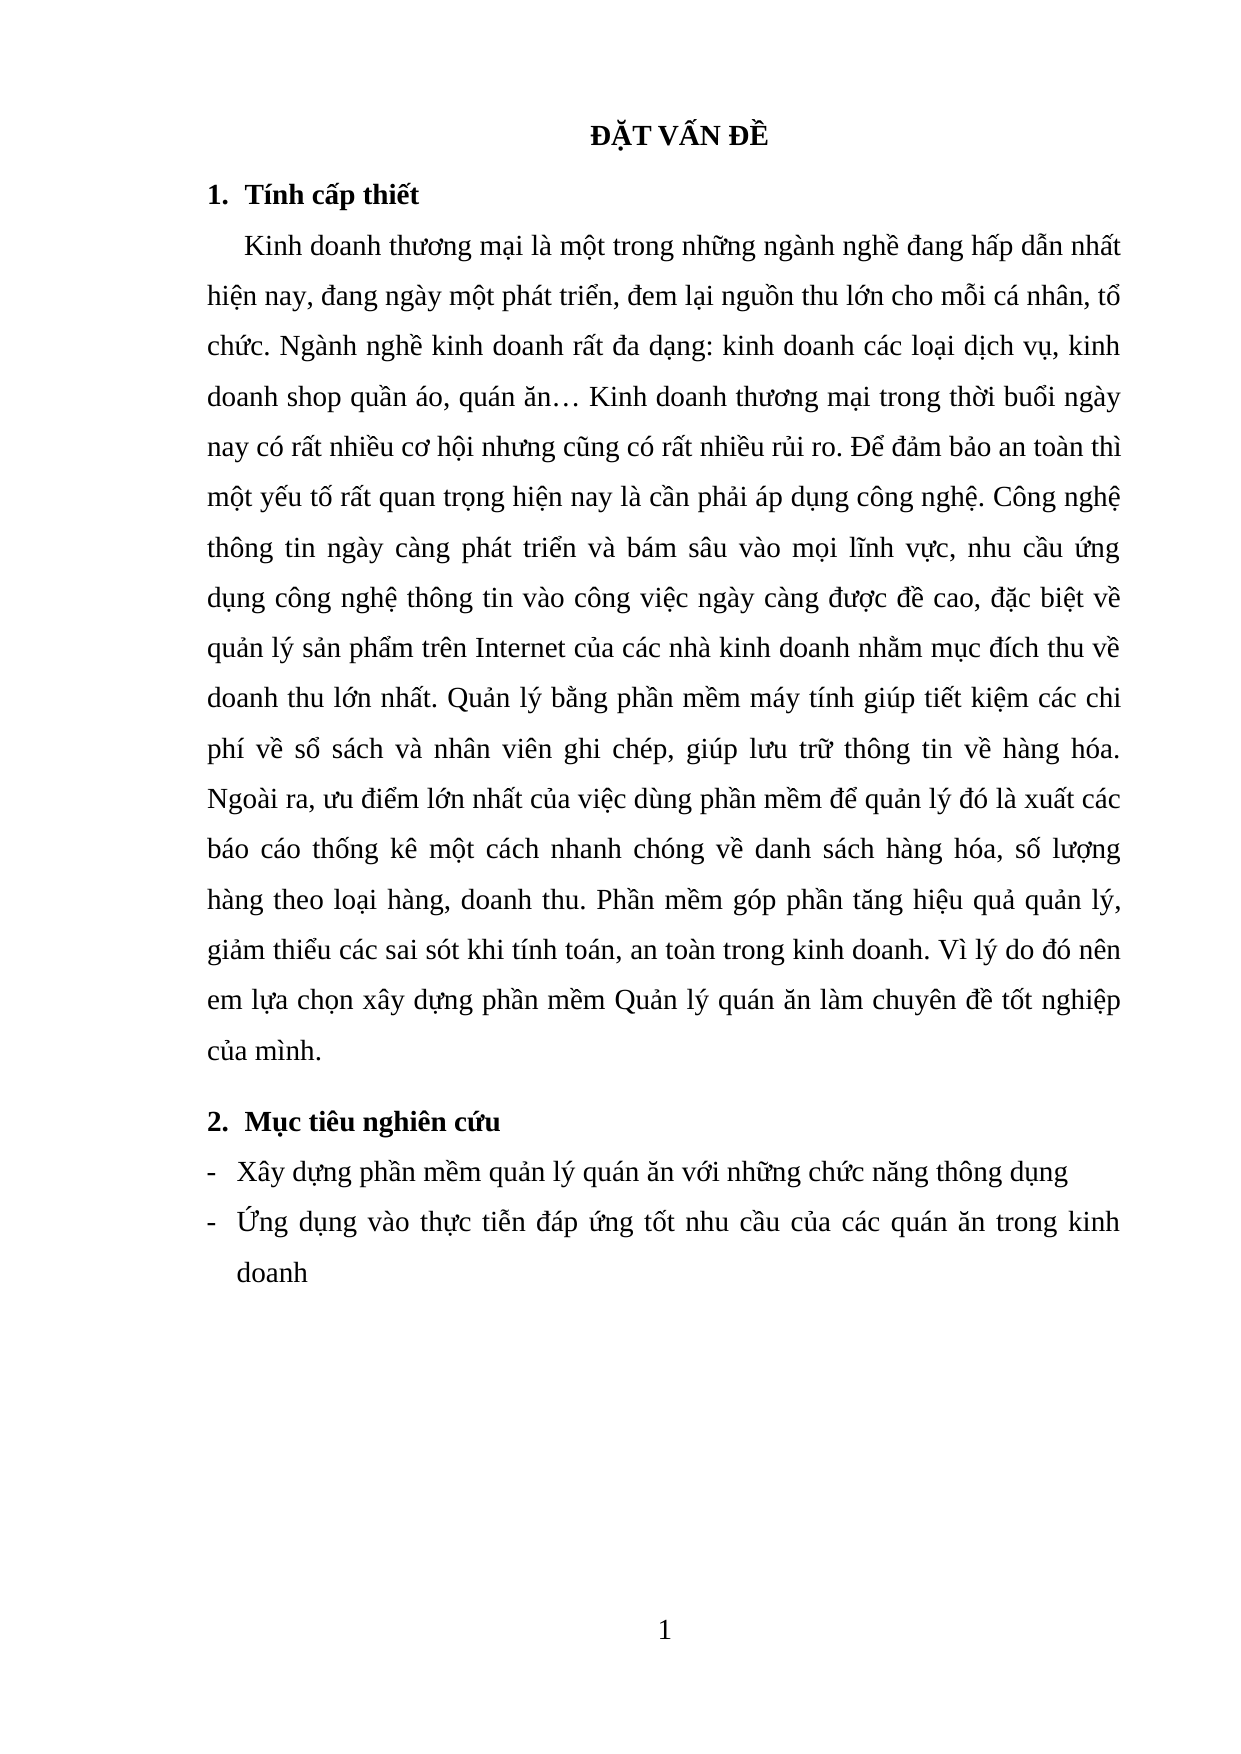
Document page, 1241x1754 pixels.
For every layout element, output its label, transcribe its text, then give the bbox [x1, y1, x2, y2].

list Ứng dụng vào thực tiễn đáp ứng tốt nhu cầu của các quán ăn trong kinh doanh [206, 1204, 1122, 1288]
text Kinh doanh thương mại là một trong những ngành nghề đang hấp dẫn nhất hiện nay, đang ngày một phát triển, đem lại nguồn thu lớn cho mỗi cá nhân, tổ chức. Ngành nghề kinh doanh rất đa dạng: kinh doanh các loại dịch vụ, kinh doanh shop quần áo, quán ăn… Kinh doanh thương mại trong thời buổi ngày nay có rất nhiều cơ hội nhưng cũng có rất nhiều rủi ro. Để đảm bảo an toàn thì một yếu tố rất quan trọng hiện nay là cần phải áp dụng công nghệ. Công nghệ thông tin ngày càng phát triển và bám sâu vào mọi lĩnh vực, nhu cầu ứng dụng công nghệ thông tin vào công việc ngày càng được đề cao, đặc biệt về quản lý sản phẩm trên Internet của các nhà kinh doanh nhằm mục đích thu về doanh thu lớn nhất. Quản lý bằng phần mềm máy tính giúp tiết kiệm các chi phí về sổ sách và nhân viên ghi chép, giúp lưu trữ thông tin về hàng hóa. Ngoài ra, ưu điểm lớn nhất của việc dùng phần mềm để quản lý đó là xuất các báo cáo thống kê một cách nhanh chóng về danh sách hàng hóa, số lượng hàng theo loại hàng, doanh thu. Phần mềm góp phần tăng hiệu quả quản lý, giảm thiểu các sai sót khi tính toán, an toàn trong kinh doanh. Vì lý do đó nên em lựa chọn xây dựng phần mềm Quản lý quán ăn làm chuyên đề tốt nghiệp của mình. [207, 228, 1122, 1066]
subtitle Mục tiêu nghiên cứu [207, 1104, 1122, 1137]
subtitle Tính cấp thiết [207, 177, 1122, 211]
list Xây dựng phần mềm quản lý quán ăn với những chức năng thông dụng [206, 1154, 1122, 1188]
subtitle ĐẶT VẤN ĐỀ [237, 118, 1122, 152]
